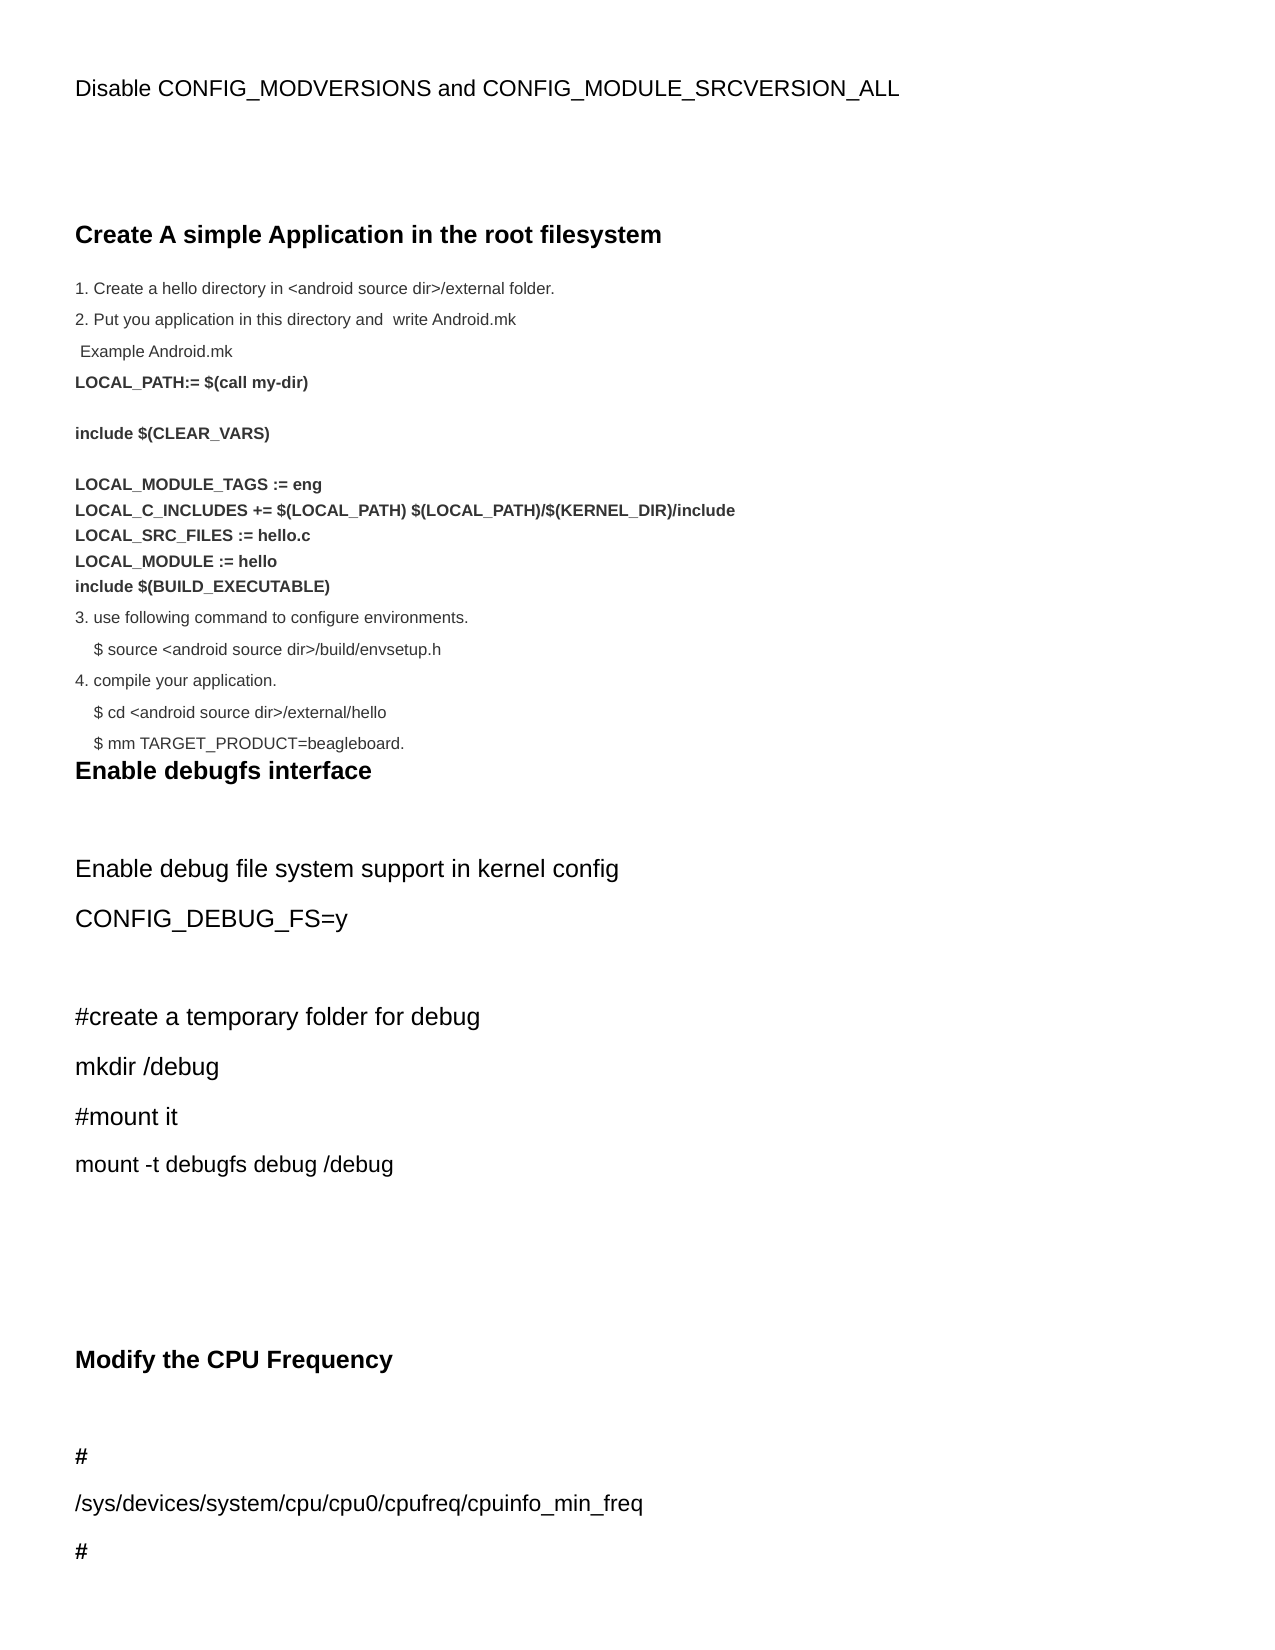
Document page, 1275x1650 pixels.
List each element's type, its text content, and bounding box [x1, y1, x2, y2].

text # [75, 1538, 1200, 1564]
text Modify the CPU Frequency [75, 1345, 1200, 1373]
text Disable CONFIG_MODVERSIONS and CONFIG_MODULE_SRCVERSION_ALL [75, 75, 1200, 101]
text $ mm TARGET_PRODUCT=beagleboard. [75, 727, 1200, 753]
text # [75, 1443, 1200, 1469]
text $ source <android source dir>/build/envsetup.h [75, 633, 1200, 659]
text $ cd <android source dir>/external/hello [75, 696, 1200, 722]
text 3. use following command to configure environments. [75, 602, 1200, 627]
text LOCAL_PATH:= $(call my-dir) include $(CLEAR_VARS) LOCAL_MODULE_TAGS := eng LOCAL_C_INCLUDES += $(LOCAL_PATH) $(LOCAL_PATH)/$(KERNEL_DIR)/include LOCAL_SRC_FILES := hello.c LOCAL_MODULE := hello include $(BUILD_EXECUTABLE) [75, 366, 1200, 596]
text Example Android.mk [75, 335, 1200, 361]
text mkdir /debug [75, 1052, 1200, 1081]
text Create A simple Application in the root filesystem [75, 220, 1200, 249]
text #create a temporary folder for debug [75, 1002, 1200, 1031]
text Enable debugfs interface [75, 756, 1200, 784]
text CONFIG_DEBUG_FS=y [75, 904, 1200, 933]
text Enable debug file system support in kernel config [75, 854, 1200, 883]
text /sys/devices/system/cpu/cpu0/cpufreq/cpuinfo_min_freq [75, 1490, 1200, 1517]
text 4. compile your application. [75, 665, 1200, 690]
text #mount it [75, 1101, 1200, 1130]
text 2. Put you application in this directory and write Android.mk [75, 304, 1200, 329]
text 1. Create a hello directory in <android source dir>/external folder. [75, 272, 1200, 298]
text mount -t debugfs debug /debug [75, 1151, 1200, 1177]
